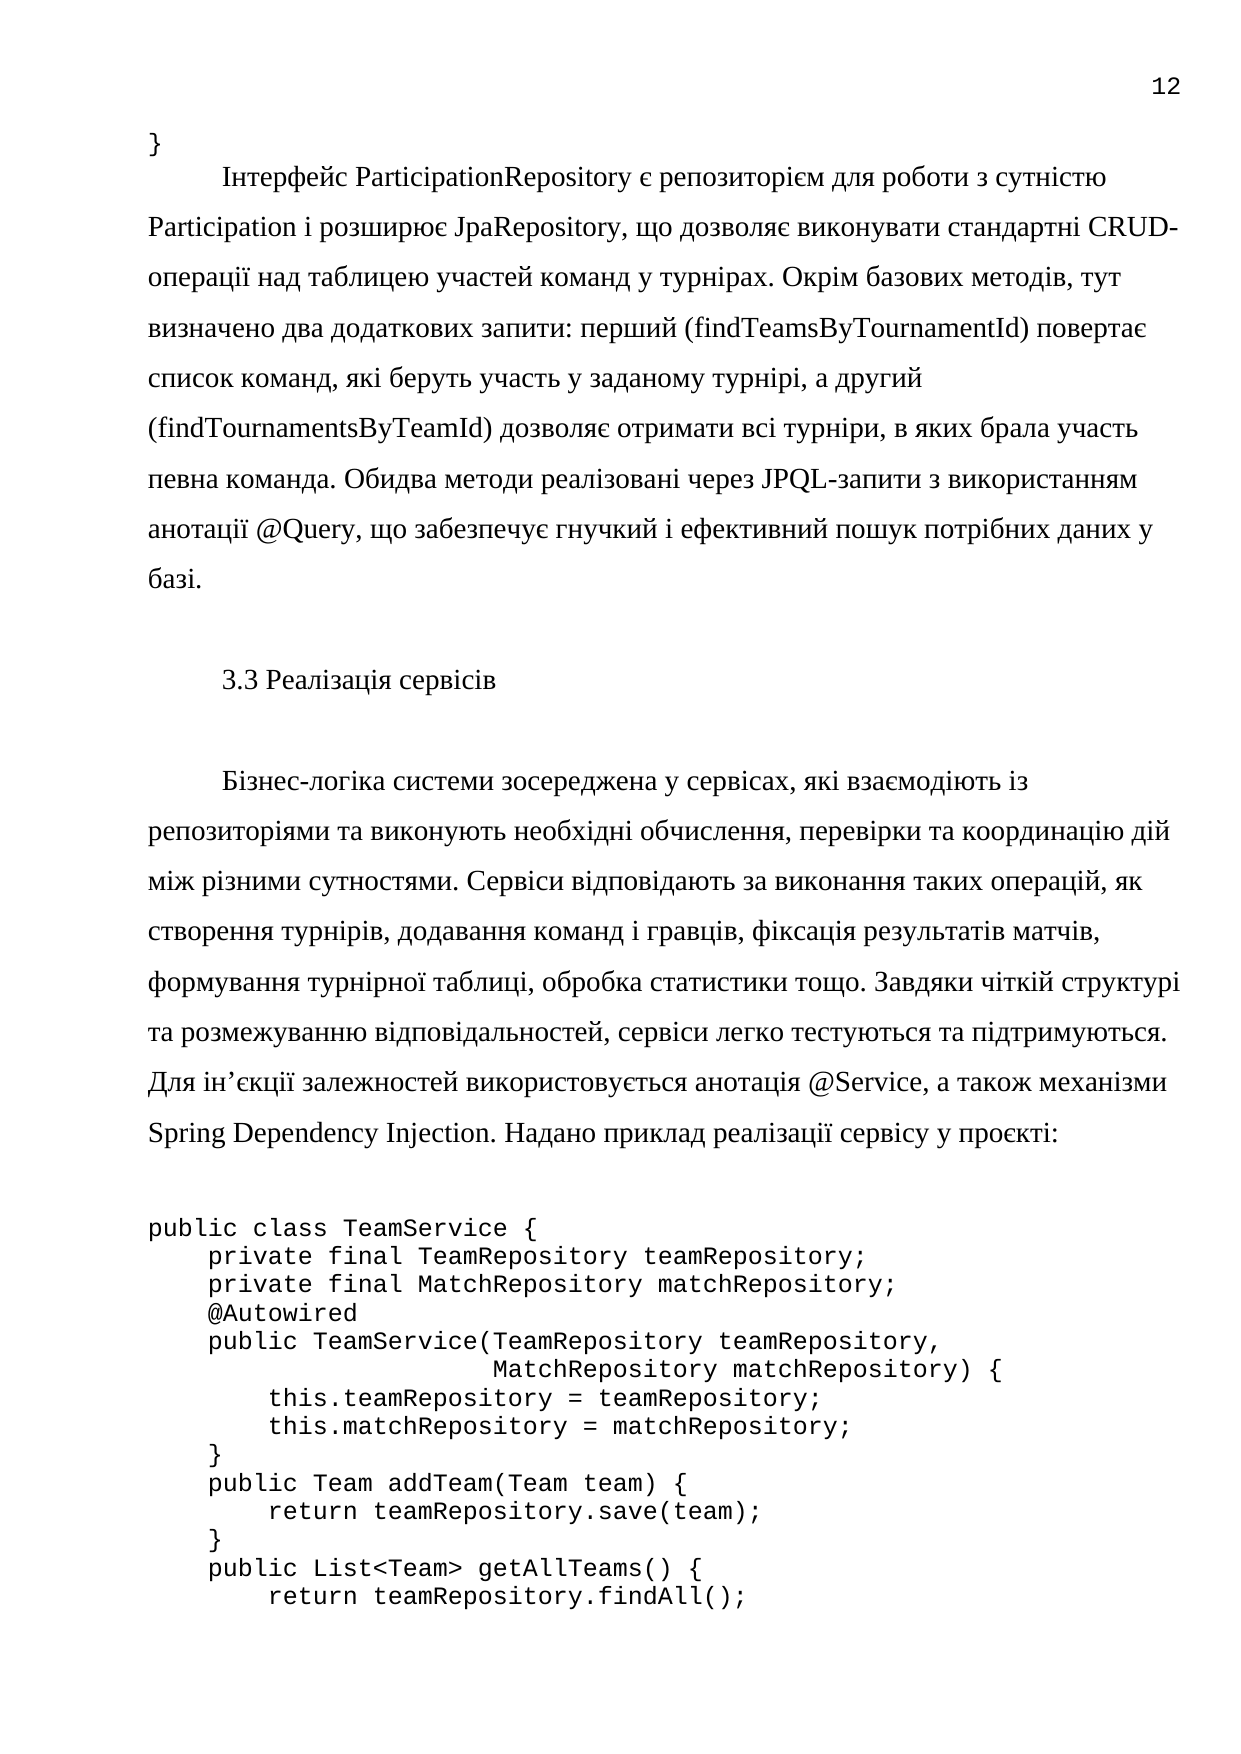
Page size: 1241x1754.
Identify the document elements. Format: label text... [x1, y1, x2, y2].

text Бізнес-логіка системи зосереджена у сервісах, які взаємодіють із репозиторіями та виконують необхідні обчислення, перевірки та координацію дій між різними сутностями. Сервіси відповідають за виконання таких операцій, як створення турнірів, додавання команд і гравців, фіксація результатів матчів, формування турнірної таблиці, обробка статистики тощо. Завдяки чіткій структурі та розмежуванню відповідальностей, сервіси легко тестуються та підтримуються. Для ін’єкції залежностей використовується анотація @Service, а також механізми Spring Dependency Injection. Надано приклад реалізації сервісу у проєкті: [148, 763, 1181, 1148]
text public Team addTeam(Team team) { [148, 1470, 1181, 1499]
subtitle 3.3 Реалізація сервісів [148, 662, 1181, 696]
text private final TeamRepository teamRepository; [148, 1244, 1181, 1272]
text return teamRepository.findAll(); [148, 1584, 1181, 1612]
text public TeamService(TeamRepository teamRepository, [148, 1329, 1181, 1357]
text } [148, 131, 1181, 159]
text MatchRepository matchRepository) { [148, 1357, 1181, 1385]
text return teamRepository.save(team); [148, 1499, 1181, 1527]
text Інтерфейс ParticipationRepository є репозиторієм для роботи з сутністю Participation і розширює JpaRepository, що дозволяє виконувати стандартні CRUD-операції над таблицею участей команд у турнірах. Окрім базових методів, тут визначено два додаткових запити: перший (findTeamsByTournamentId) повертає список команд, які беруть участь у заданому турнірі, а другий (findTournamentsByTeamId) дозволяє отримати всі турніри, в яких брала участь певна команда. Обидва методи реалізовані через JPQL-запити з використанням анотації @Query, що забезпечує гнучкий і ефективний пошук потрібних даних у базі. [148, 159, 1181, 595]
text private final MatchRepository matchRepository; [148, 1272, 1181, 1300]
text @Autowired [148, 1300, 1181, 1329]
text this.matchRepository = matchRepository; [148, 1414, 1181, 1442]
text public List<Team> getAllTeams() { [148, 1555, 1181, 1584]
text } [148, 1527, 1181, 1555]
text public class TeamService { [148, 1215, 1181, 1244]
text } [148, 1442, 1181, 1470]
text this.teamRepository = teamRepository; [148, 1385, 1181, 1414]
